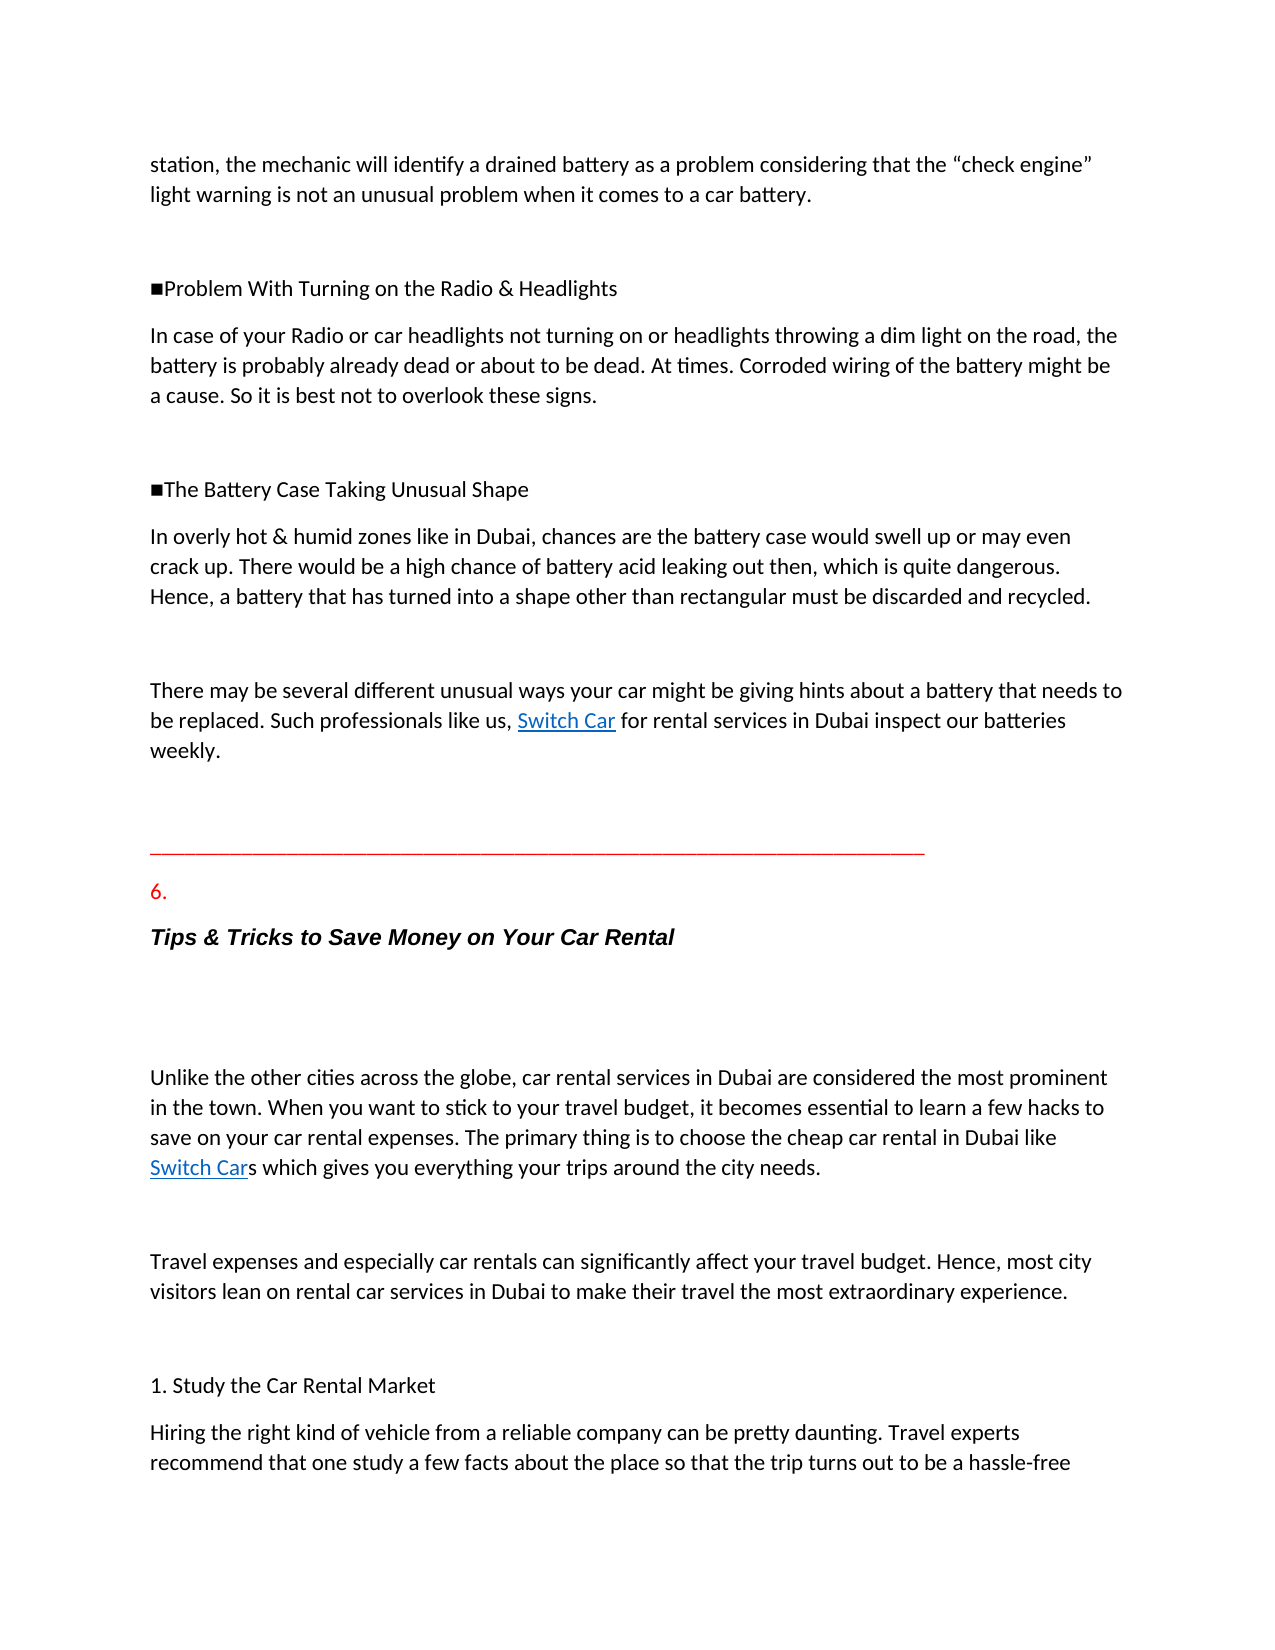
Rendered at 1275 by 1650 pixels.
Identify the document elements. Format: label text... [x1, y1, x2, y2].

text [150, 1418, 1125, 1476]
text In overly hot & humid zones like in Dubai, chances are the battery case would swell up or may even crack up. There would be a high chance of battery acid leaking out then, which is quite dangerous. Hence, a battery that has turned into a shape other than rectangular must be discarded and recycled. [150, 522, 1125, 610]
text 6. [150, 877, 1125, 905]
text Travel expenses and especially car rentals can significantly affect your travel budget. Hence, most city visitors lean on rental car services in Dubai to make their travel the most extraordinary experience. [150, 1247, 1125, 1305]
text In case of your Radio or car headlights not turning on or headlights throwing a dim light on the road, the battery is probably already dead or about to be dead. At times. Corroded wiring of the battery might be a cause. So it is best not to overlook these signs. [150, 321, 1125, 409]
text ■The Battery Case Taking Unusual Shape [150, 475, 1125, 503]
text ■Problem With Turning on the Radio & Headlights [150, 274, 1125, 302]
text ____________________________________________________________________ [150, 830, 1125, 858]
text 1. Study the Car Rental Market [150, 1371, 1125, 1399]
text Unlike the other cities across the globe, car rental services in Dubai are considered the most prominent in the town. When you want to stick to your travel budget, it becomes essential to learn a few hacks to save on your car rental expenses. The primary thing is to choose the cheap car rental in Dubai like Switch Cars which gives you everything your trips around the city needs. [150, 1063, 1125, 1181]
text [150, 150, 1125, 208]
text Tips & Tricks to Save Money on Your Car Rental [150, 924, 1125, 950]
text There may be several different unusual ways your car might be giving hints about a battery that needs to be replaced. Such professionals like us, Switch Car for rental services in Dubai inspect our batteries weekly. [150, 676, 1125, 764]
